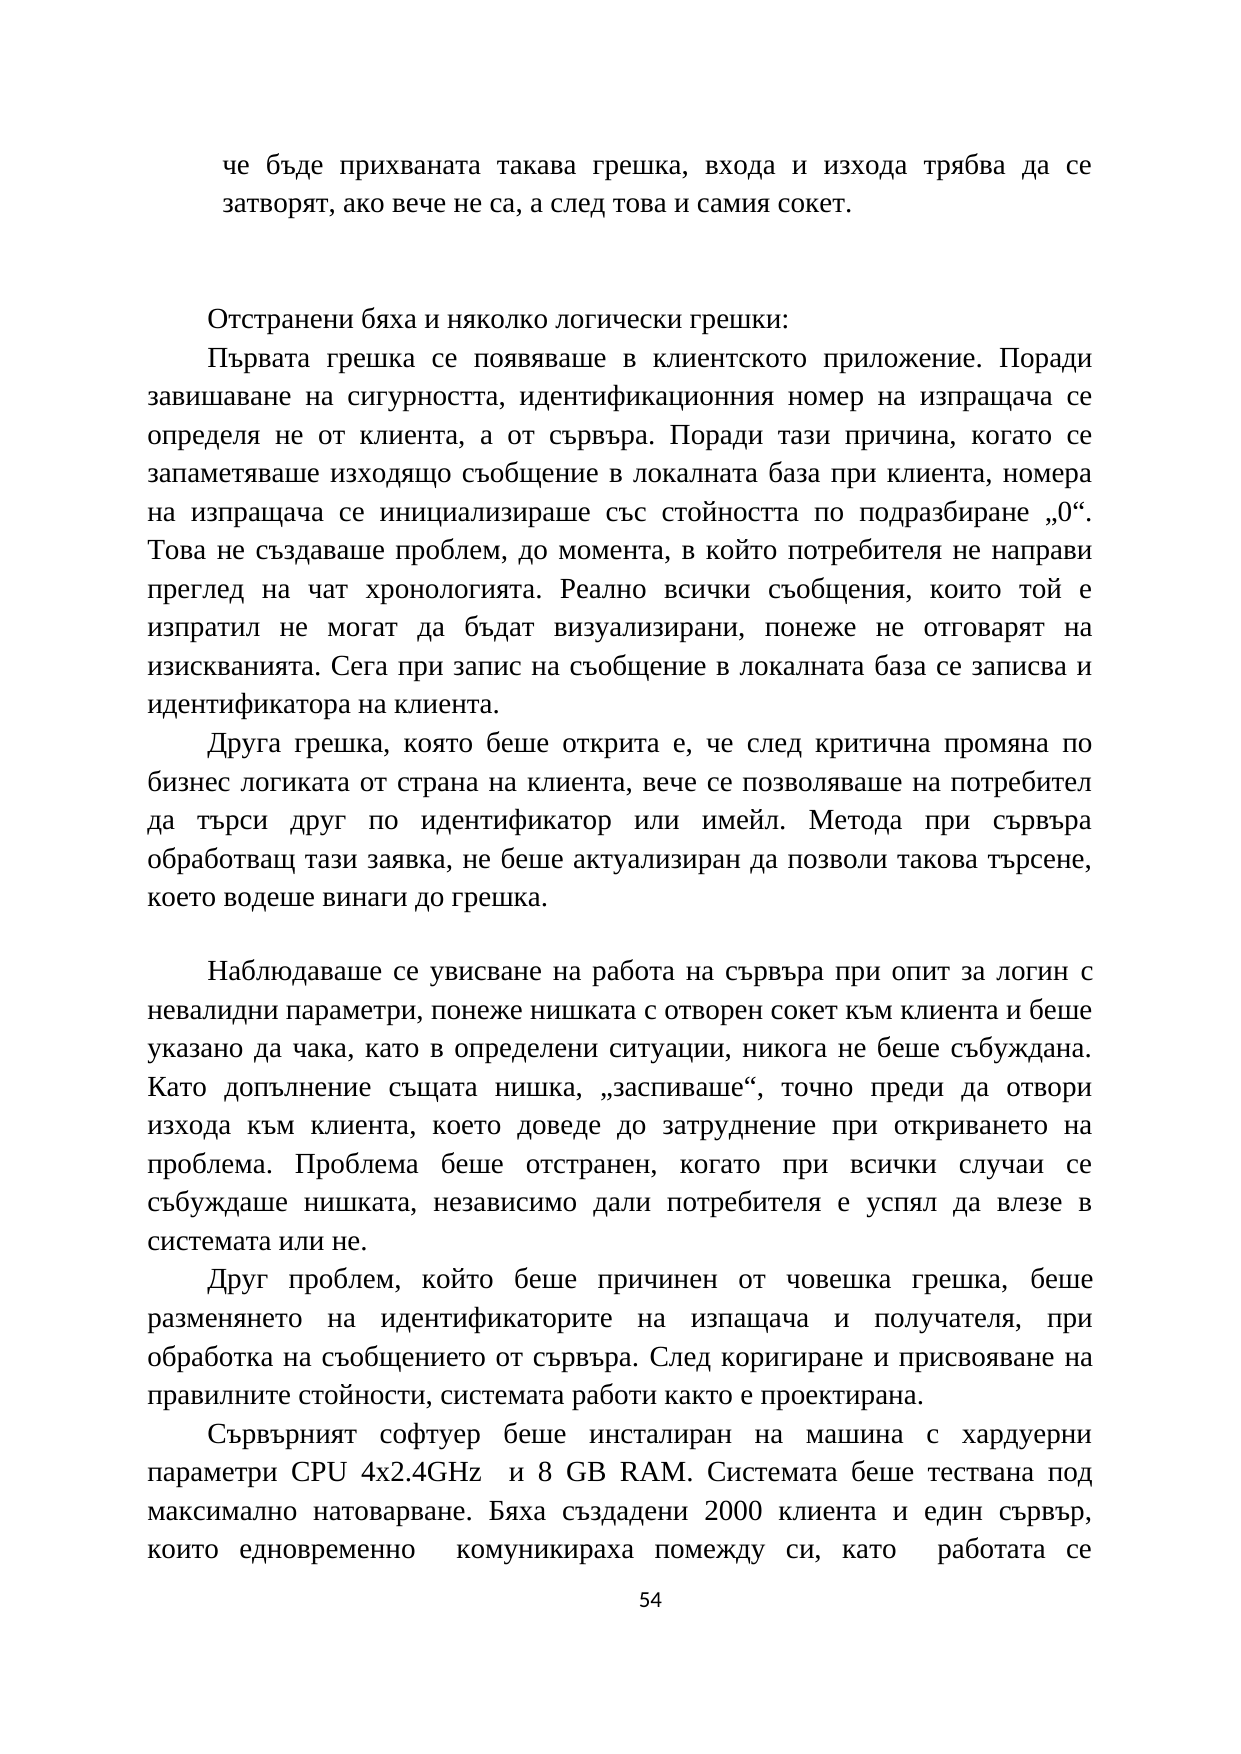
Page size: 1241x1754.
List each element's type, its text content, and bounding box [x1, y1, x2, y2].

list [184, 147, 1093, 219]
text Друга грешка, която беше открита е, че след критична промяна по бизнес логиката от страна на клиента, вече се позволяваше на потребител да търси друг по идентификатор или имейл. Метода при сървъра обработващ тази заявка, не беше актуализиран да позволи такова търсене, което водеше винаги до грешка. [147, 725, 1093, 913]
text Първата грешка се появяваше в клиентското приложение. Поради завишаване на сигурността, идентификационния номер на изпращача се определя не от клиента, а от сървъра. Поради тази причина, когато се запаметяваше изходящо съобщение в локалната база при клиента, номера на изпращача се инициализираше със стойността по подразбиране „0“. Това не създаваше проблем, до момента, в който потребителя не направи преглед на чат хронологията. Реално всички съобщения, които той е изпратил не могат да бъдат визуализирани, понеже не отговарят на изискванията. Сега при запис на съобщение в локалната база се записва и идентификатора на клиента. [147, 340, 1093, 720]
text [147, 1416, 1093, 1565]
text Наблюдаваше се увисване на работа на сървъра при опит за логин с невалидни параметри, понеже нишката с отворен сокет към клиента и беше указано да чака, като в определени ситуации, никога не беше събуждана. Като допълнение същата нишка, „заспиваше“, точно преди да отвори изхода към клиента, което доведе до затруднение при откриването на проблема. Проблема беше отстранен, когато при всички случаи се събуждаше нишката, независимо дали потребителя е успял да влезе в системата или не. [147, 953, 1093, 1257]
text Отстранени бяха и няколко логически грешки: [147, 301, 1093, 335]
text Друг проблем, който беше причинен от човешка грешка, беше разменянето на идентификаторите на изпащача и получателя, при обработка на съобщението от сървъра. След коригиране и присвояване на правилните стойности, системата работи както е проектирана. [147, 1262, 1093, 1411]
